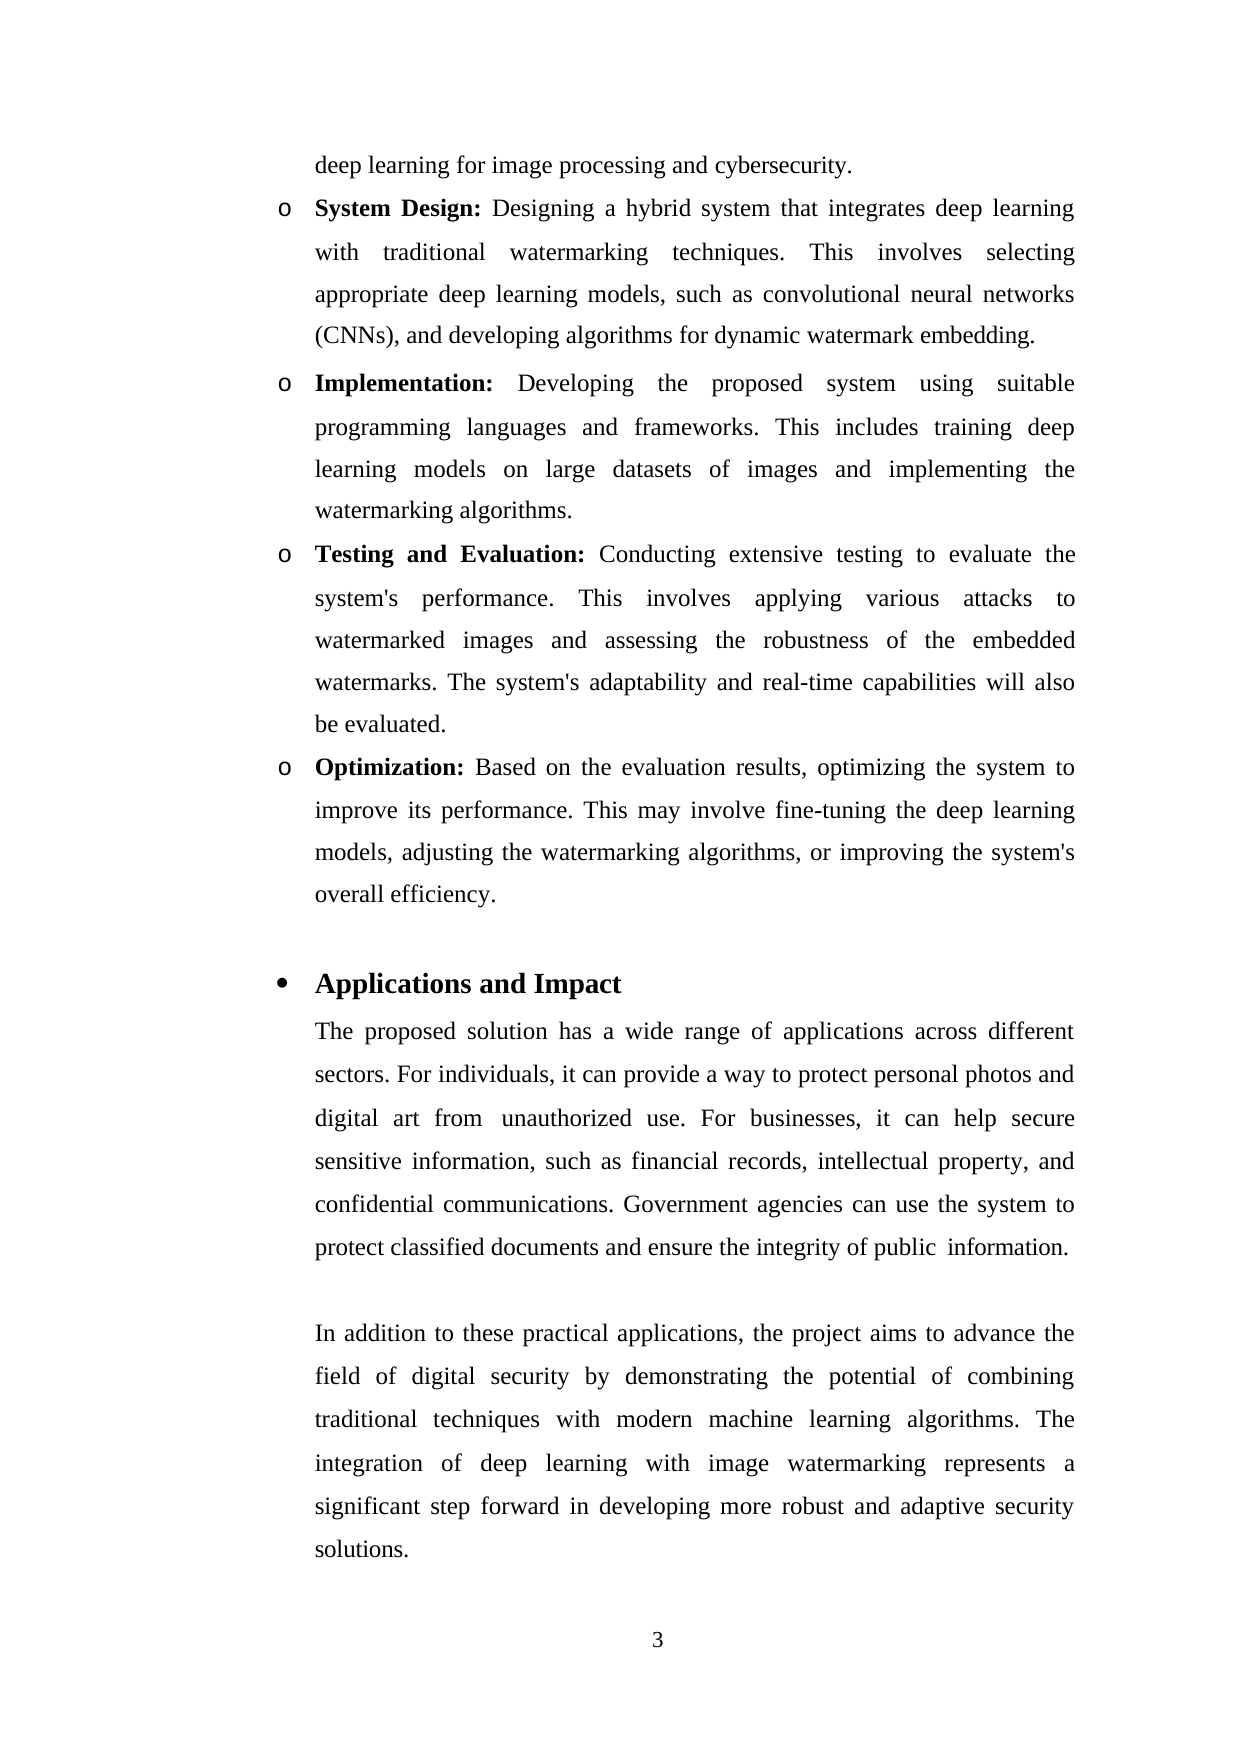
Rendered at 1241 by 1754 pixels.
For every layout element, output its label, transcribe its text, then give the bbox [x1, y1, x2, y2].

text In addition to these practical applications, the project aims to advance the field of digital security by demonstrating the potential of combining traditional techniques with modern machine learning algorithms. The integration of deep learning with image watermarking represents a significant step forward in developing more robust and adaptive security solutions. [314, 1318, 1075, 1563]
list Optimization: Based on the evaluation results, optimizing the system to improve its performance. This may involve fine-tuning the deep learning models, adjusting the watermarking algorithms, or improving the system's overall efficiency. [277, 752, 1076, 908]
list Implementation: Developing the proposed system using suitable programming languages and frameworks. This includes training deep learning models on large datasets of images and implementing the watermarking algorithms. [277, 368, 1076, 524]
list System Design: Designing a hybrid system that integrates deep learning with traditional watermarking techniques. This involves selecting appropriate deep learning models, such as convolutional neural networks (CNNs), and developing algorithms for dynamic watermark embedding. [277, 193, 1076, 349]
subtitle Applications and Impact [277, 966, 1090, 1000]
text The proposed solution has a wide range of applications across different sectors. For individuals, it can provide a way to protect personal photos and digital art from unauthorized use. For businesses, it can help secure sensitive information, such as financial records, intellectual property, and confidential communications. Government agencies can use the system to protect classified documents and ensure the integrity of public information. [314, 1016, 1076, 1261]
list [277, 150, 1076, 179]
list Testing and Evaluation: Conducting extensive testing to evaluate the system's performance. This involves applying various attacks to watermarked images and assessing the robustness of the embedded watermarks. The system's adaptability and real-time capabilities will also be evaluated. [277, 539, 1076, 737]
